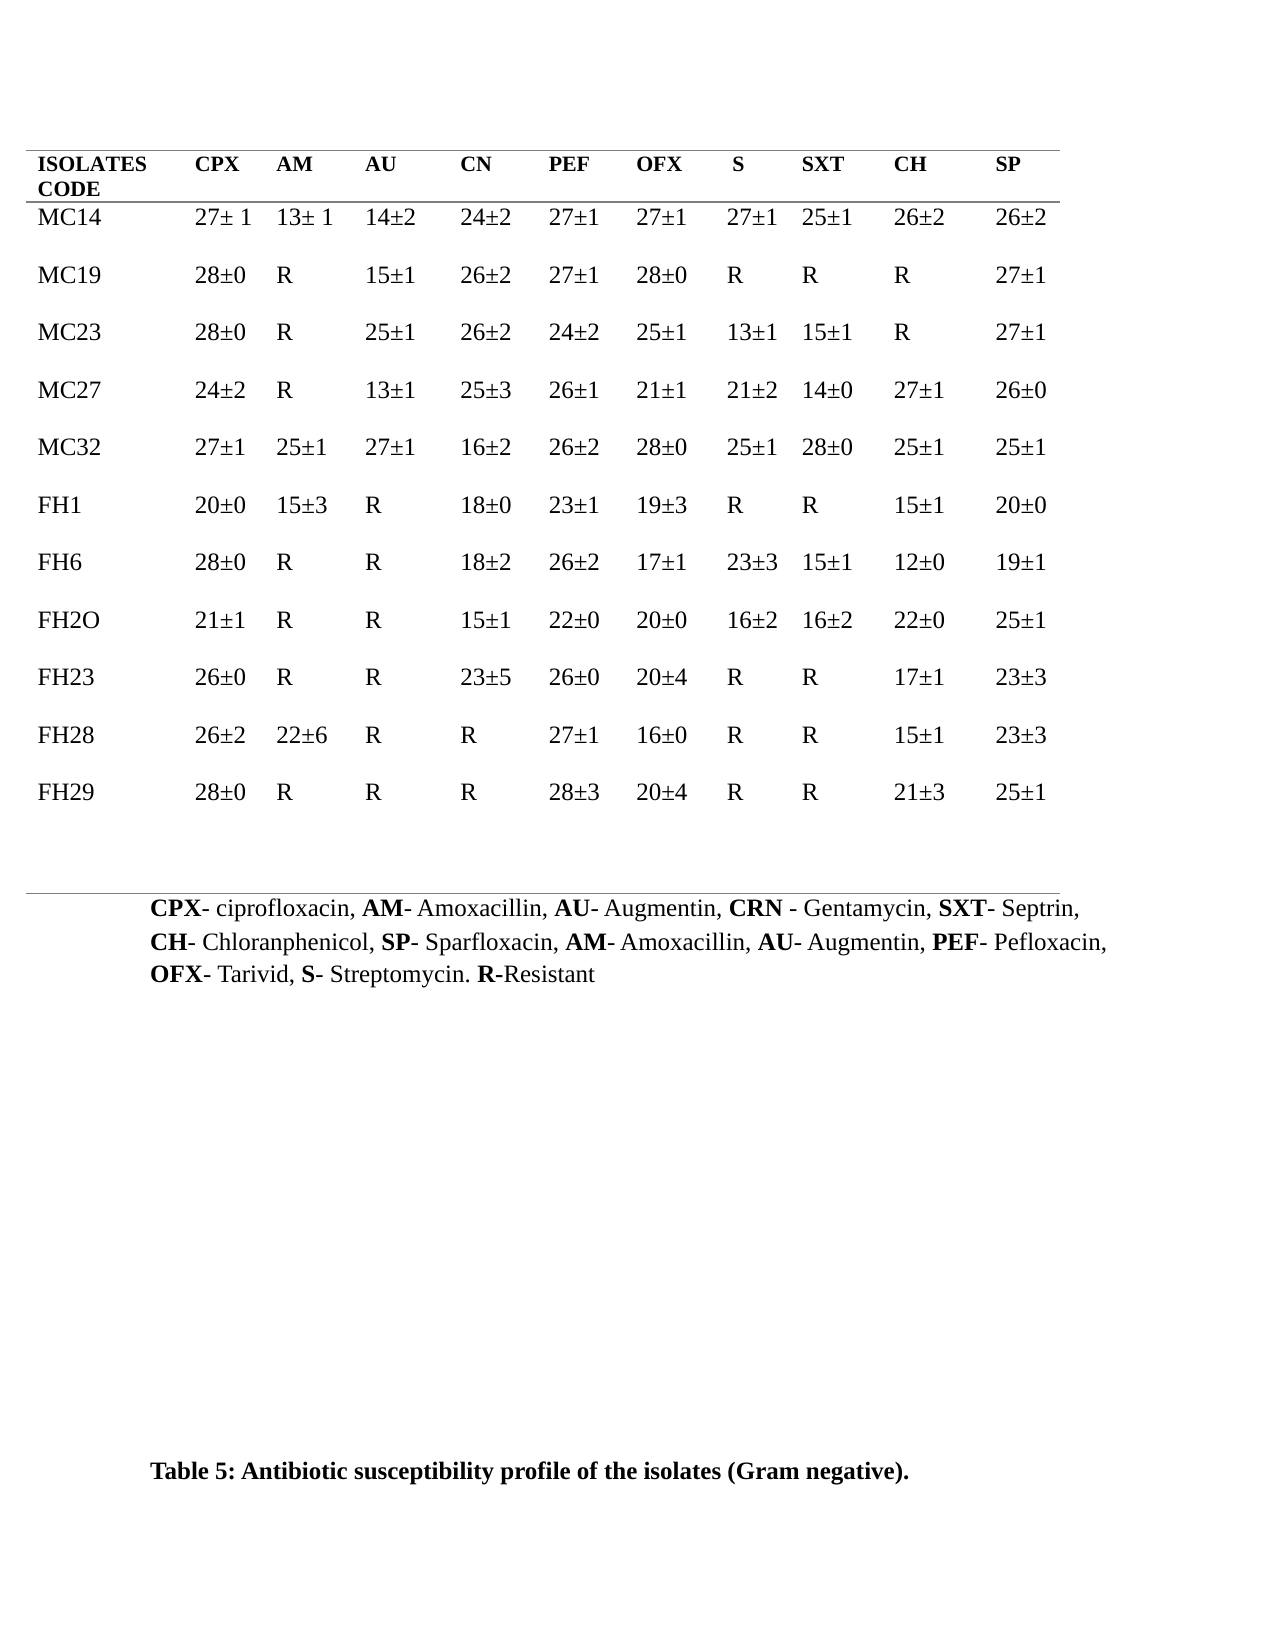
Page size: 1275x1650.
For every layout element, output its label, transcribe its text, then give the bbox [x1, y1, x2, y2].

table_header SXT [790, 151, 882, 201]
table_cell 26±2 R R 27±1 25±1 15±1 12±0 22±0 17±1 15±1 21±3 [883, 203, 984, 892]
table_header SP [984, 151, 1060, 201]
table_header CPX [183, 151, 265, 201]
table_cell 27±1 28±0 25±1 21±1 28±0 19±3 17±1 20±0 20±4 16±0 20±4 [625, 203, 715, 892]
table_cell MC14 MC19 MC23 MC27 MC32 FH1 FH6 FH2O FH23 FH28 FH29 [26, 203, 183, 892]
table_cell 27±1 R 13±1 21±2 25±1 R 23±3 16±2 R R R [715, 203, 790, 892]
text Table 5: Antibiotic susceptibility profile of the isolates (Gram negative). [150, 1456, 1125, 1485]
text CPX- ciprofloxacin, AM- Amoxacillin, AU- Augmentin, CRN - Gentamycin, SXT- Septrin, CH- Chloranphenicol, SP- Sparfloxacin, AM- Amoxacillin, AU- Augmentin, PEF- Pefloxacin, OFX- Tarivid, S- Streptomycin. R-Resistant [150, 893, 1125, 988]
table_cell 27±1 27±1 24±2 26±1 26±2 23±1 26±2 22±0 26±0 27±1 28±3 [537, 203, 625, 892]
table_cell 26±2 27±1 27±1 26±0 25±1 20±0 19±1 25±1 23±3 23±3 25±1 [984, 203, 1060, 892]
table_cell 25±1 R 15±1 14±0 28±0 R 15±1 16±2 R R R [790, 203, 882, 892]
table_cell 14±2 15±1 25±1 13±1 27±1 R R R R R R [354, 203, 449, 892]
table_cell 24±2 26±2 26±2 25±3 16±2 18±0 18±2 15±1 23±5 R R [449, 203, 537, 892]
table_header ISOLATES CODE [26, 151, 183, 201]
table_header CH [883, 151, 984, 201]
table_header AM [265, 151, 353, 201]
table_header S [715, 151, 790, 201]
table_cell 13± 1 R R R 25±1 15±3 R R R 22±6 R [265, 203, 353, 892]
table_header AU [354, 151, 449, 201]
table_header PEF [537, 151, 625, 201]
table_header OFX [625, 151, 715, 201]
table_cell 27± 1 28±0 28±0 24±2 27±1 20±0 28±0 21±1 26±0 26±2 28±0 [183, 203, 265, 892]
table_header CN [449, 151, 537, 201]
